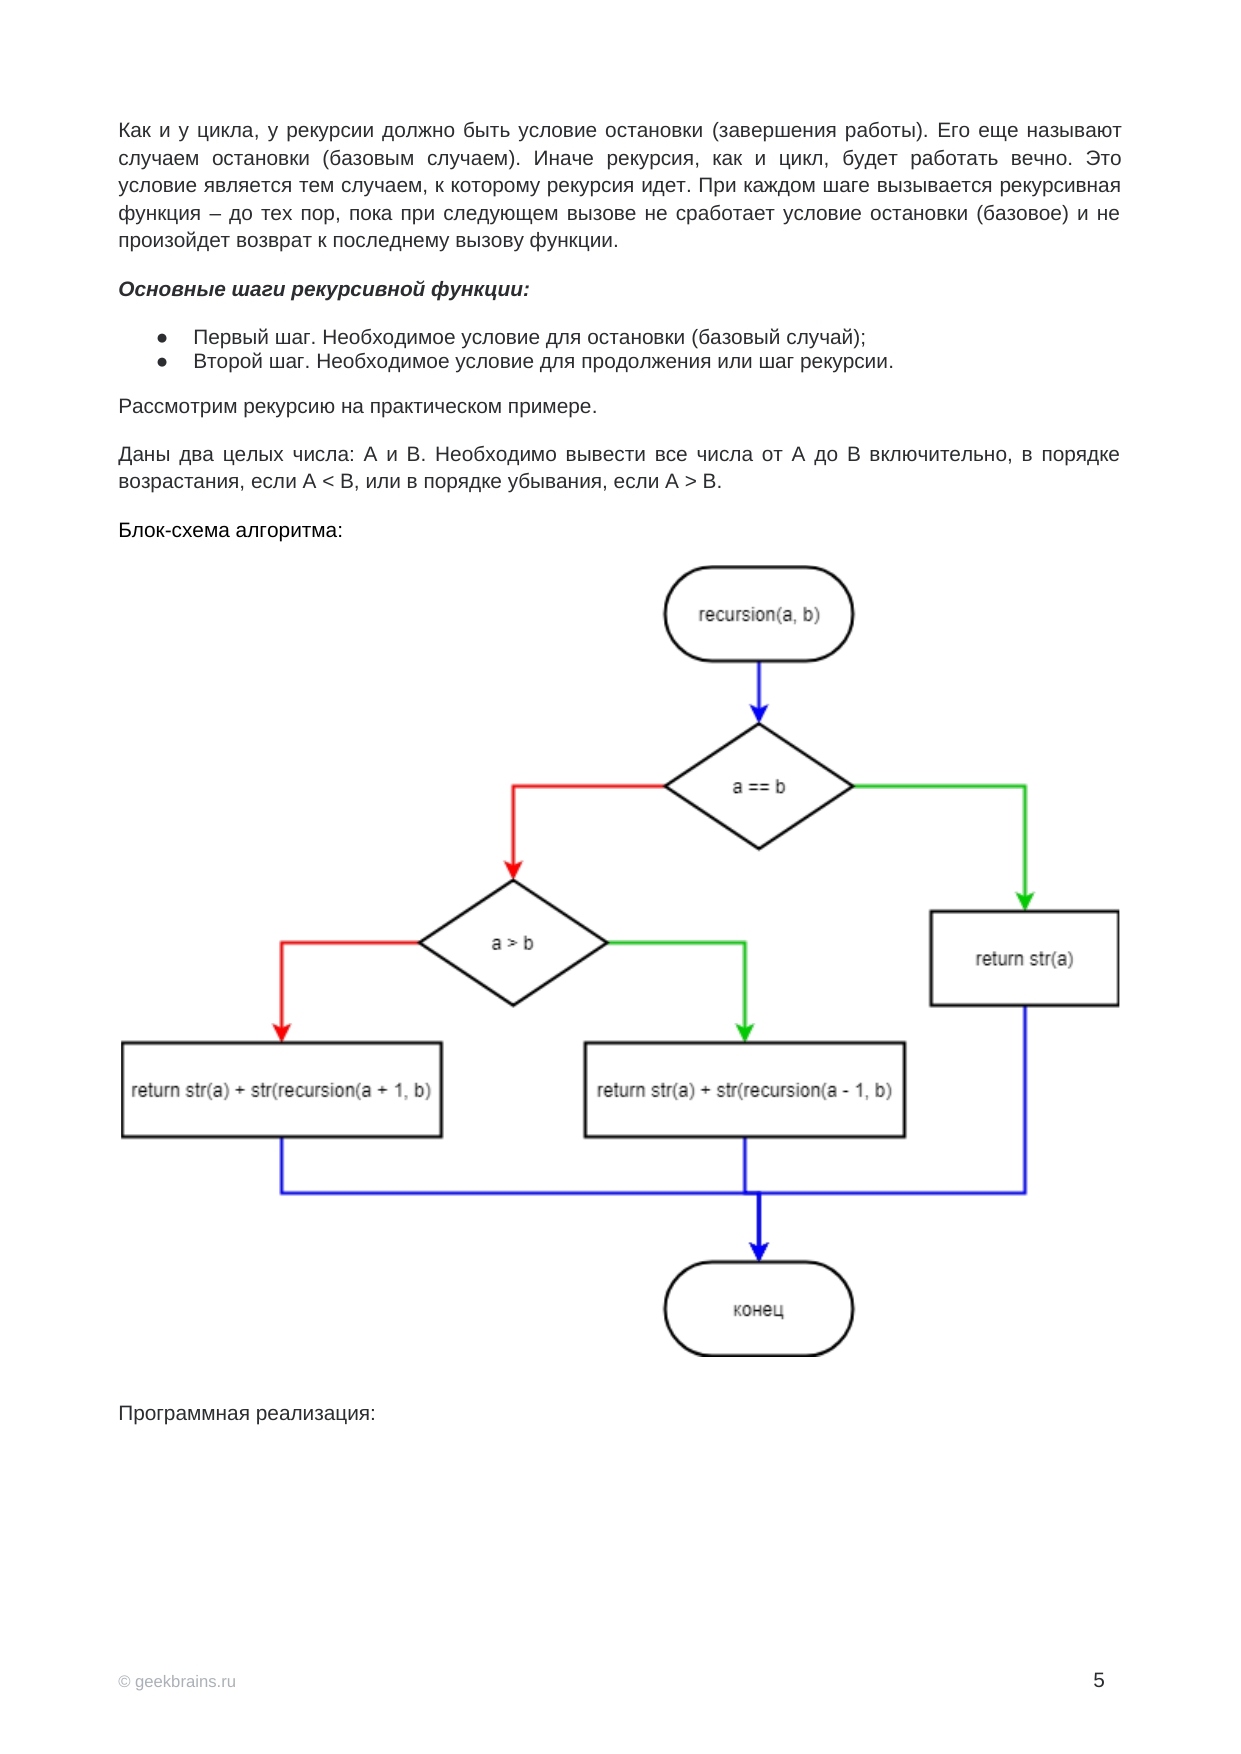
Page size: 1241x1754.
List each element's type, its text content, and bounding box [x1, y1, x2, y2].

text Блок-схема алгоритма: [118, 518, 1122, 542]
text Рассмотрим рекурсию на практическом примере. [118, 393, 1122, 417]
list Второй шаг. Необходимое условие для продолжения или шаг рекурсии. [156, 349, 1122, 373]
text Даны два целых числа: A и В. Необходимо вывести все числа от A до B включительно, в порядке возрастания, если A < B, или в порядке убывания, если A > B. [118, 442, 1122, 493]
picture [121, 565, 1120, 1357]
text Программная реализация: [118, 1401, 1122, 1425]
text Как и у цикла, у рекурсии должно быть условие остановки (завершения работы). Его еще называют случаем остановки (базовым случаем). Иначе рекурсия, как и цикл, будет работать вечно. Это условие является тем случаем, к которому рекурсия идет. При каждом шаге вызывается рекурсивная функция – до тех пор, пока при следующем вызове не сработает условие остановки (базовое) и не произойдет возврат к последнему вызову функции. [118, 118, 1122, 252]
list Первый шаг. Необходимое условие для остановки (базовый случай); [156, 325, 1122, 349]
text Основные шаги рекурсивной функции: [118, 276, 1122, 300]
